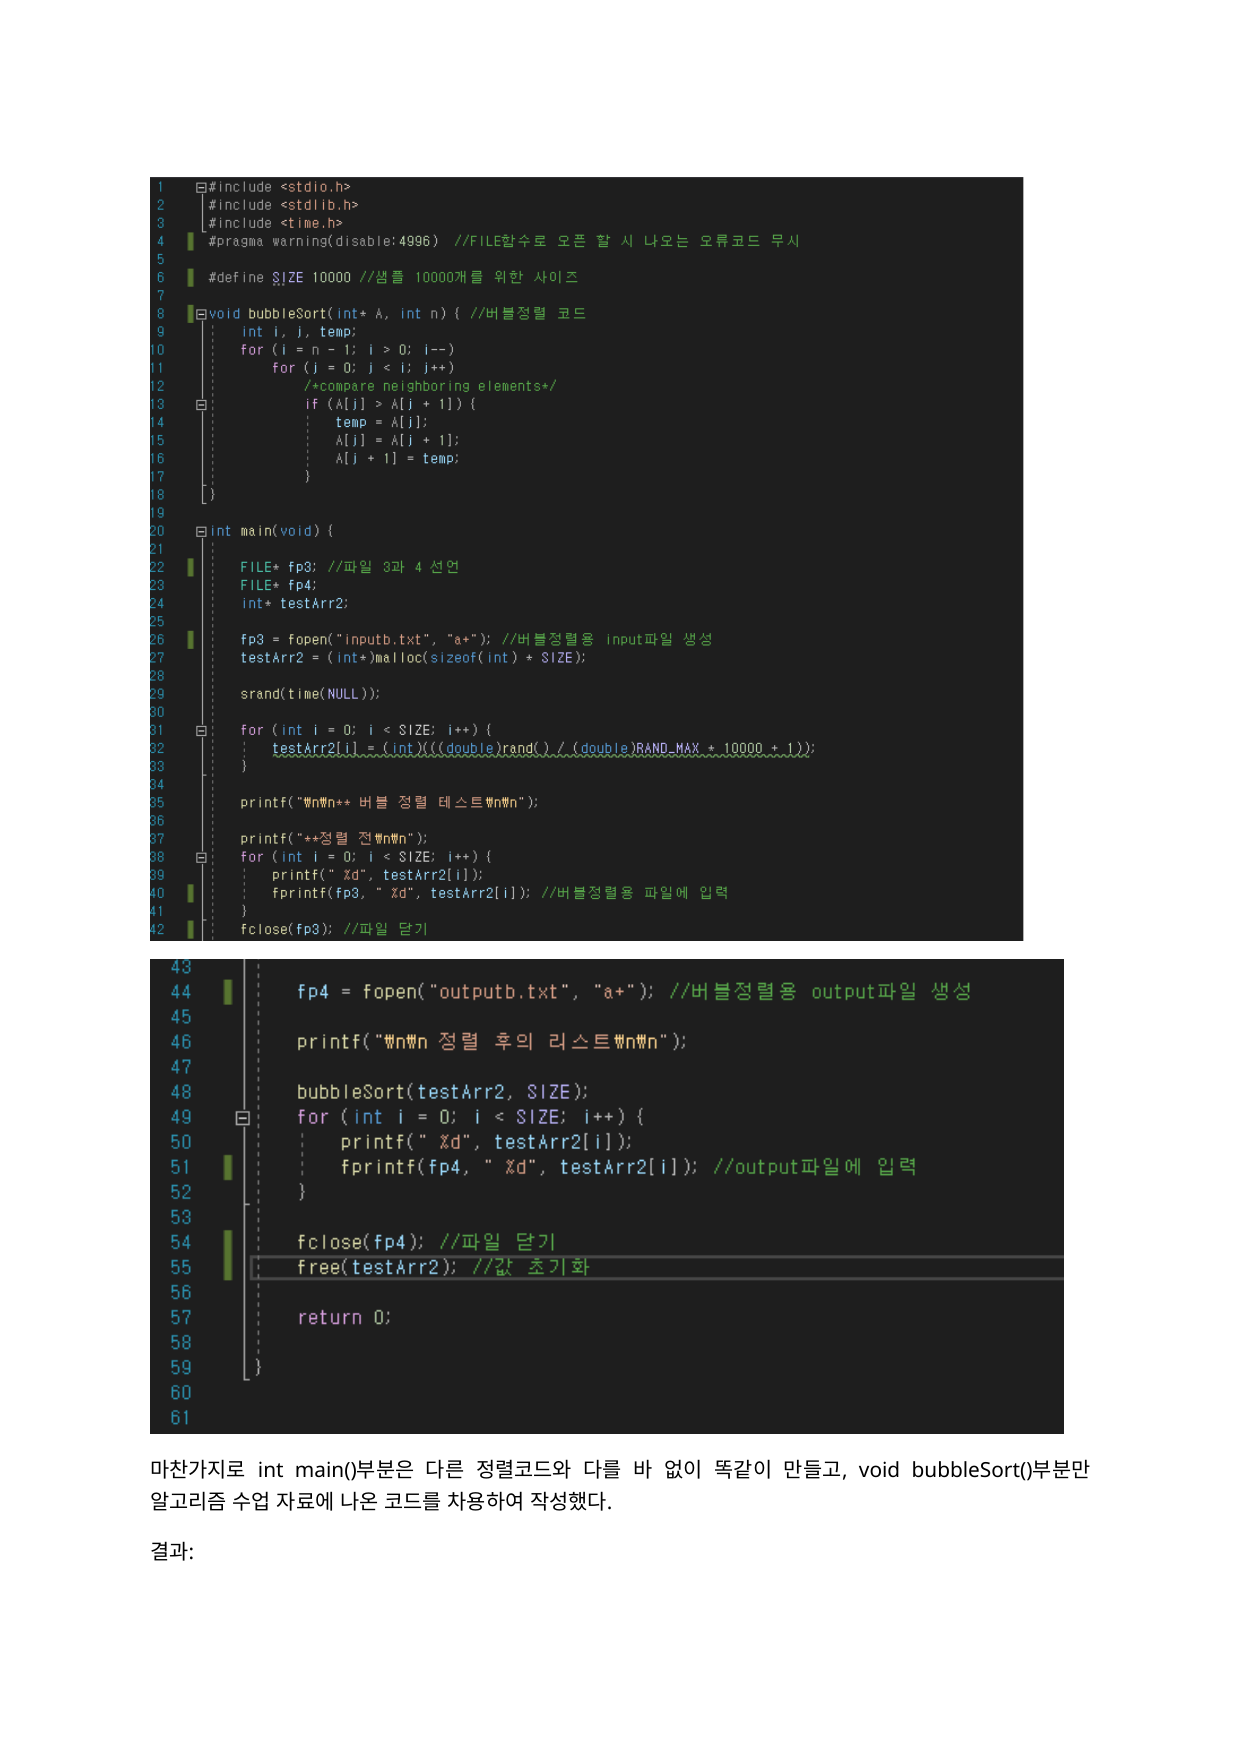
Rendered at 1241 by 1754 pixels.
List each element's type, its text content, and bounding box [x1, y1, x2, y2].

text 마찬가지로 int main()부분은 다른 정렬코드와 다를 바 없이 똑같이 만들고, void bubbleSort()부분만 알고리즘 수업 자료에 나온 코드를 차용하여 작성했다. [150, 1453, 1090, 1516]
picture [150, 177, 1024, 941]
text 결과: [150, 1535, 1090, 1565]
picture [150, 959, 1064, 1434]
